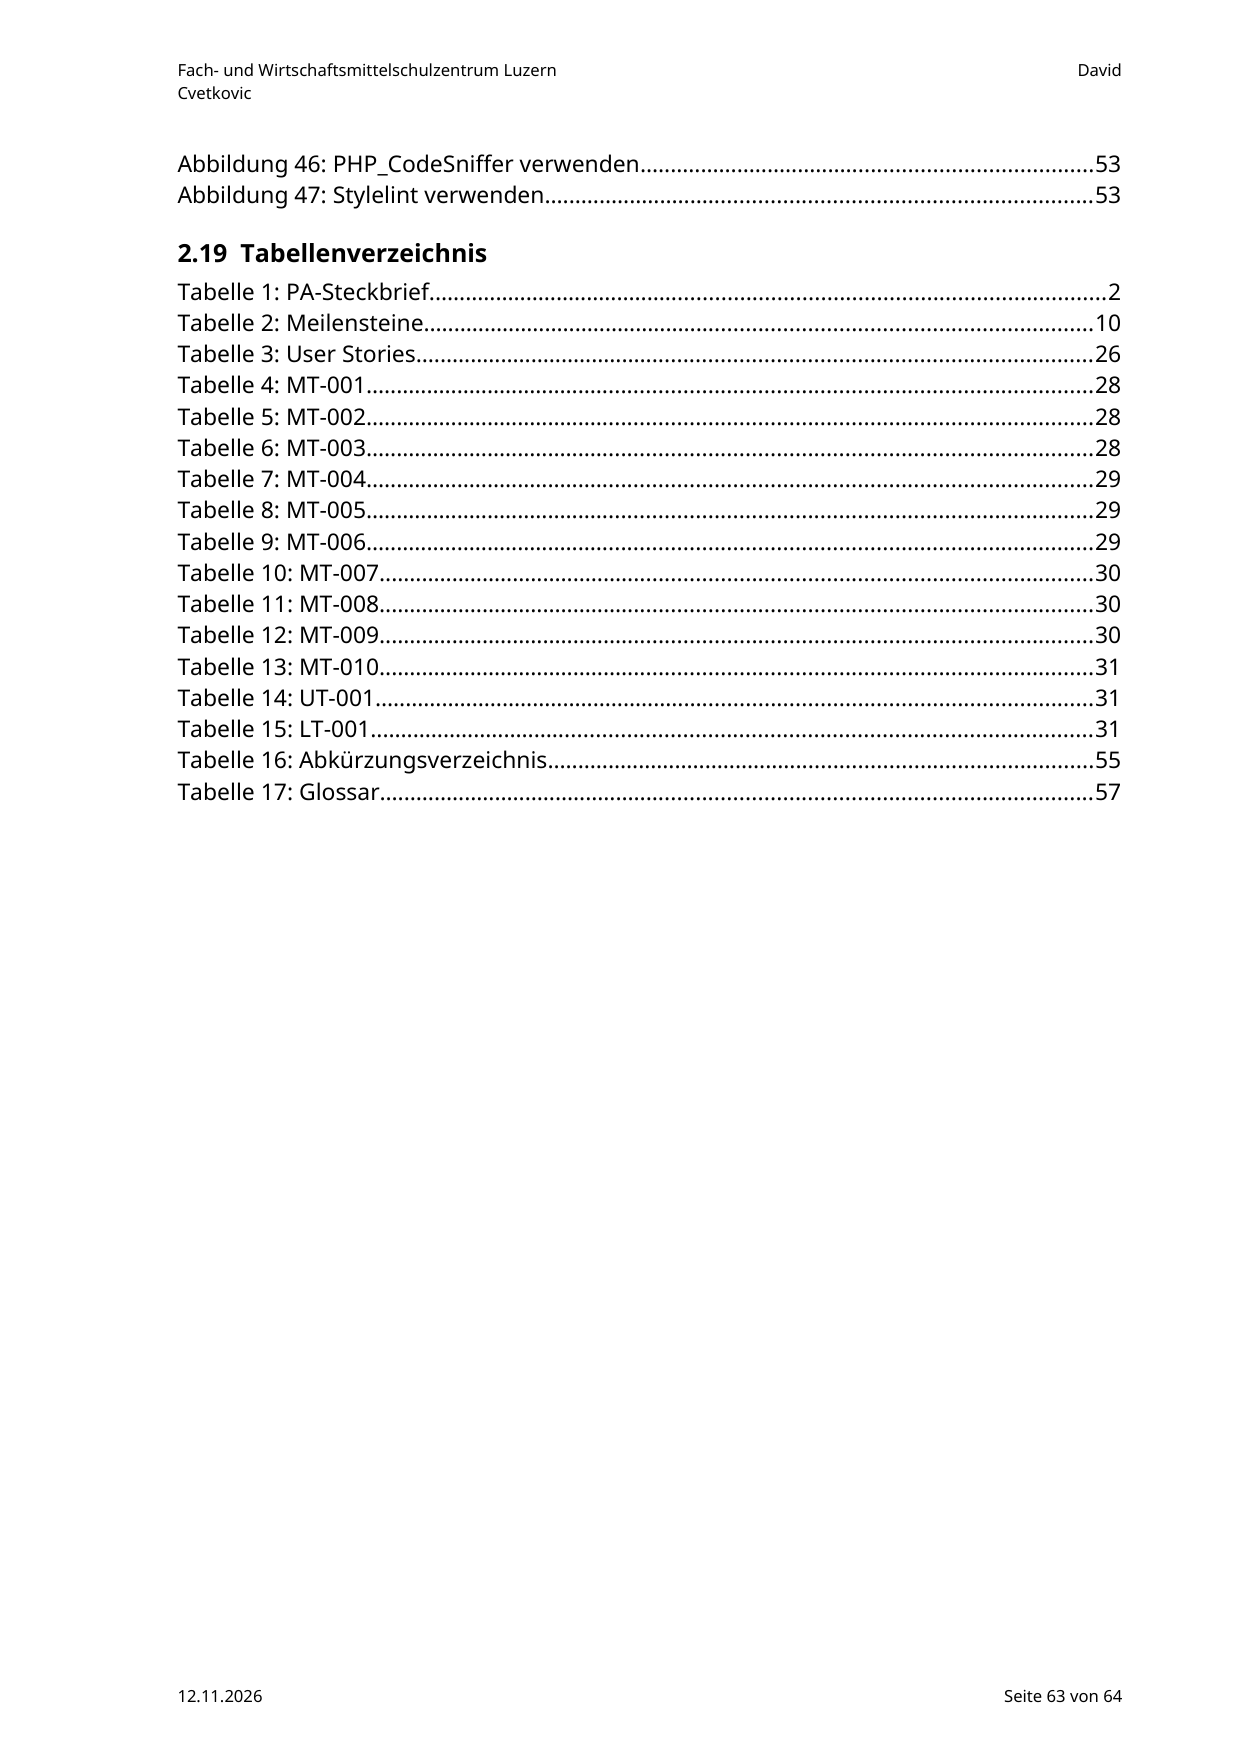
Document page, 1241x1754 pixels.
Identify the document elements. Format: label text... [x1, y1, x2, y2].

text Tabelle 1: PA-Steckbrief 2 [177, 276, 1122, 307]
text Tabelle 15: LT-001 31 [177, 713, 1122, 744]
text Tabelle 3: User Stories 26 [177, 338, 1122, 369]
text Tabelle 6: MT-003 28 [177, 432, 1122, 463]
text Tabelle 5: MT-002 28 [177, 401, 1122, 432]
text Tabelle 8: MT-005 29 [177, 494, 1122, 526]
text Tabelle 16: Abkürzungsverzeichnis 55 [177, 744, 1122, 776]
text Tabelle 2: Meilensteine 10 [177, 307, 1122, 338]
text Tabelle 9: MT-006 29 [177, 526, 1122, 557]
text Tabelle 10: MT-007 30 [177, 557, 1122, 588]
text Tabelle 17: Glossar 57 [177, 776, 1122, 807]
text Tabelle 7: MT-004 29 [177, 463, 1122, 494]
text Abbildung 46: PHP_CodeSniffer verwenden 53 [177, 148, 1122, 179]
text Tabelle 12: MT-009 30 [177, 619, 1122, 651]
text Tabelle 13: MT-010 31 [177, 651, 1122, 682]
text Abbildung 47: Stylelint verwenden 53 [177, 179, 1122, 210]
text Tabelle 4: MT-001 28 [177, 369, 1122, 401]
text Tabelle 14: UT-001 31 [177, 682, 1122, 713]
text Tabelle 11: MT-008 30 [177, 588, 1122, 619]
subtitle Tabellenverzeichnis [177, 235, 1122, 269]
